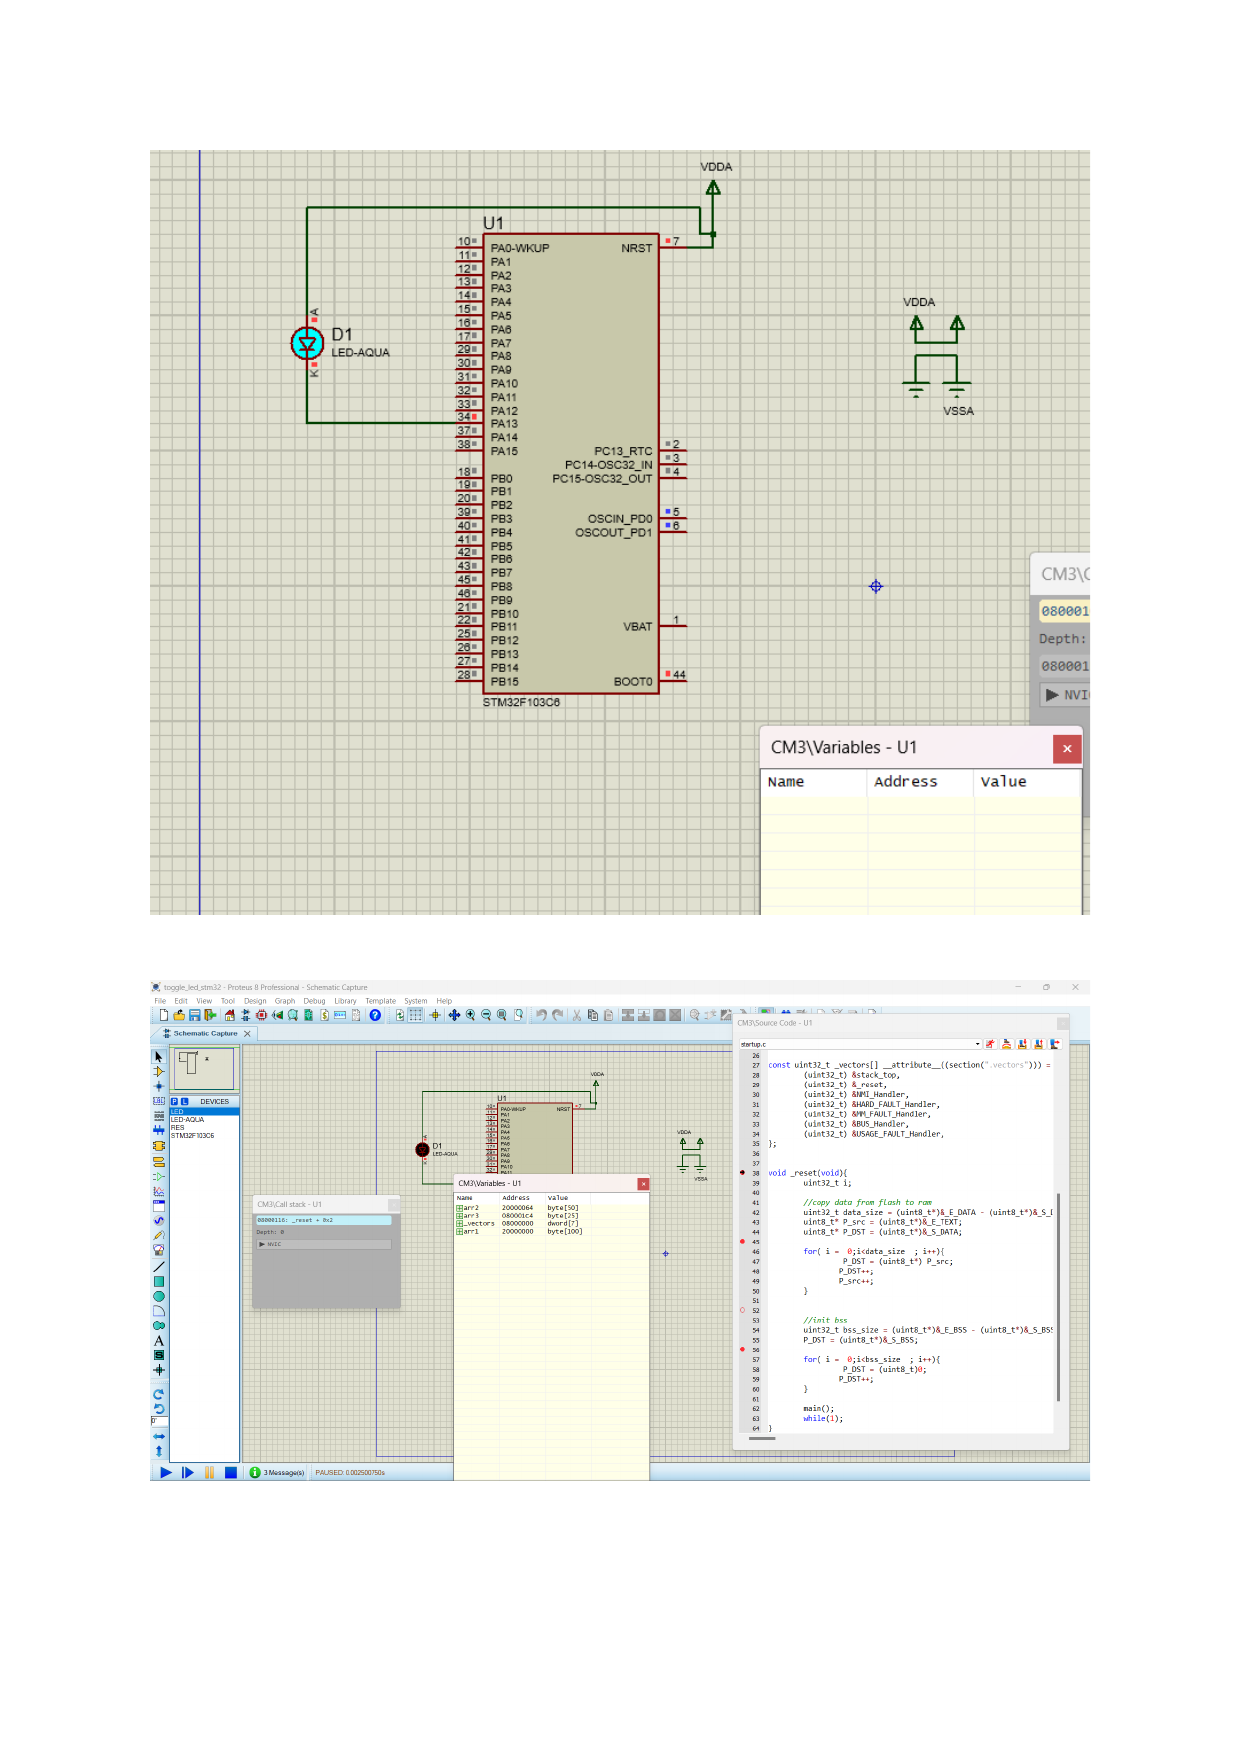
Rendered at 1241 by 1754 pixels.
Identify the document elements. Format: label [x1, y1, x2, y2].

picture [150, 980, 1091, 1481]
picture [150, 150, 1091, 915]
